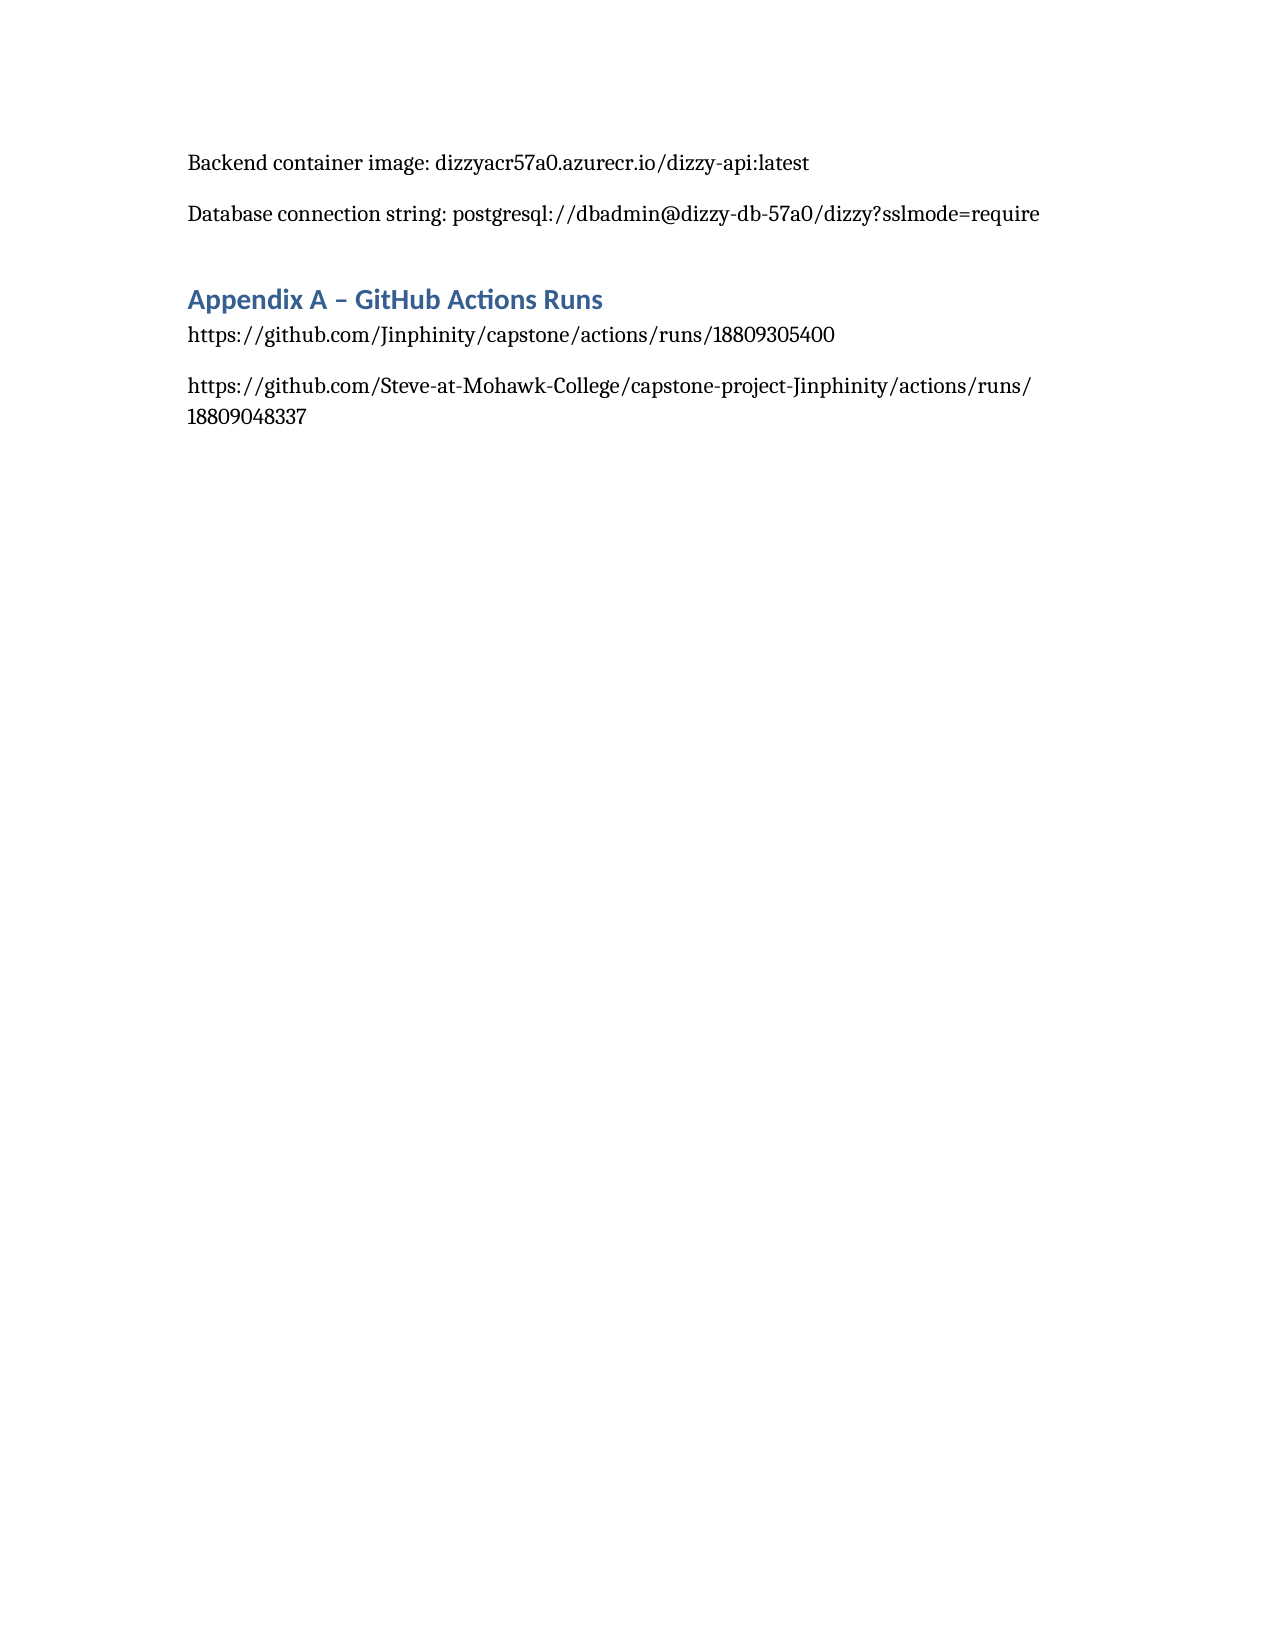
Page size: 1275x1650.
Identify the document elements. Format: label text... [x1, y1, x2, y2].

subtitle Appendix A – GitHub Actions Runs [187, 281, 1087, 317]
text Backend container image: dizzyacr57a0.azurecr.io/dizzy-api:latest [187, 150, 1087, 176]
text Database connection string: postgresql://dbadmin@dizzy-db-57a0/dizzy?sslmode=require [187, 201, 1087, 227]
text https://github.com/Steve-at-Mohawk-College/capstone-project-Jinphinity/actions/runs/18809048337 [187, 373, 1087, 430]
text https://github.com/Jinphinity/capstone/actions/runs/18809305400 [187, 322, 1087, 348]
